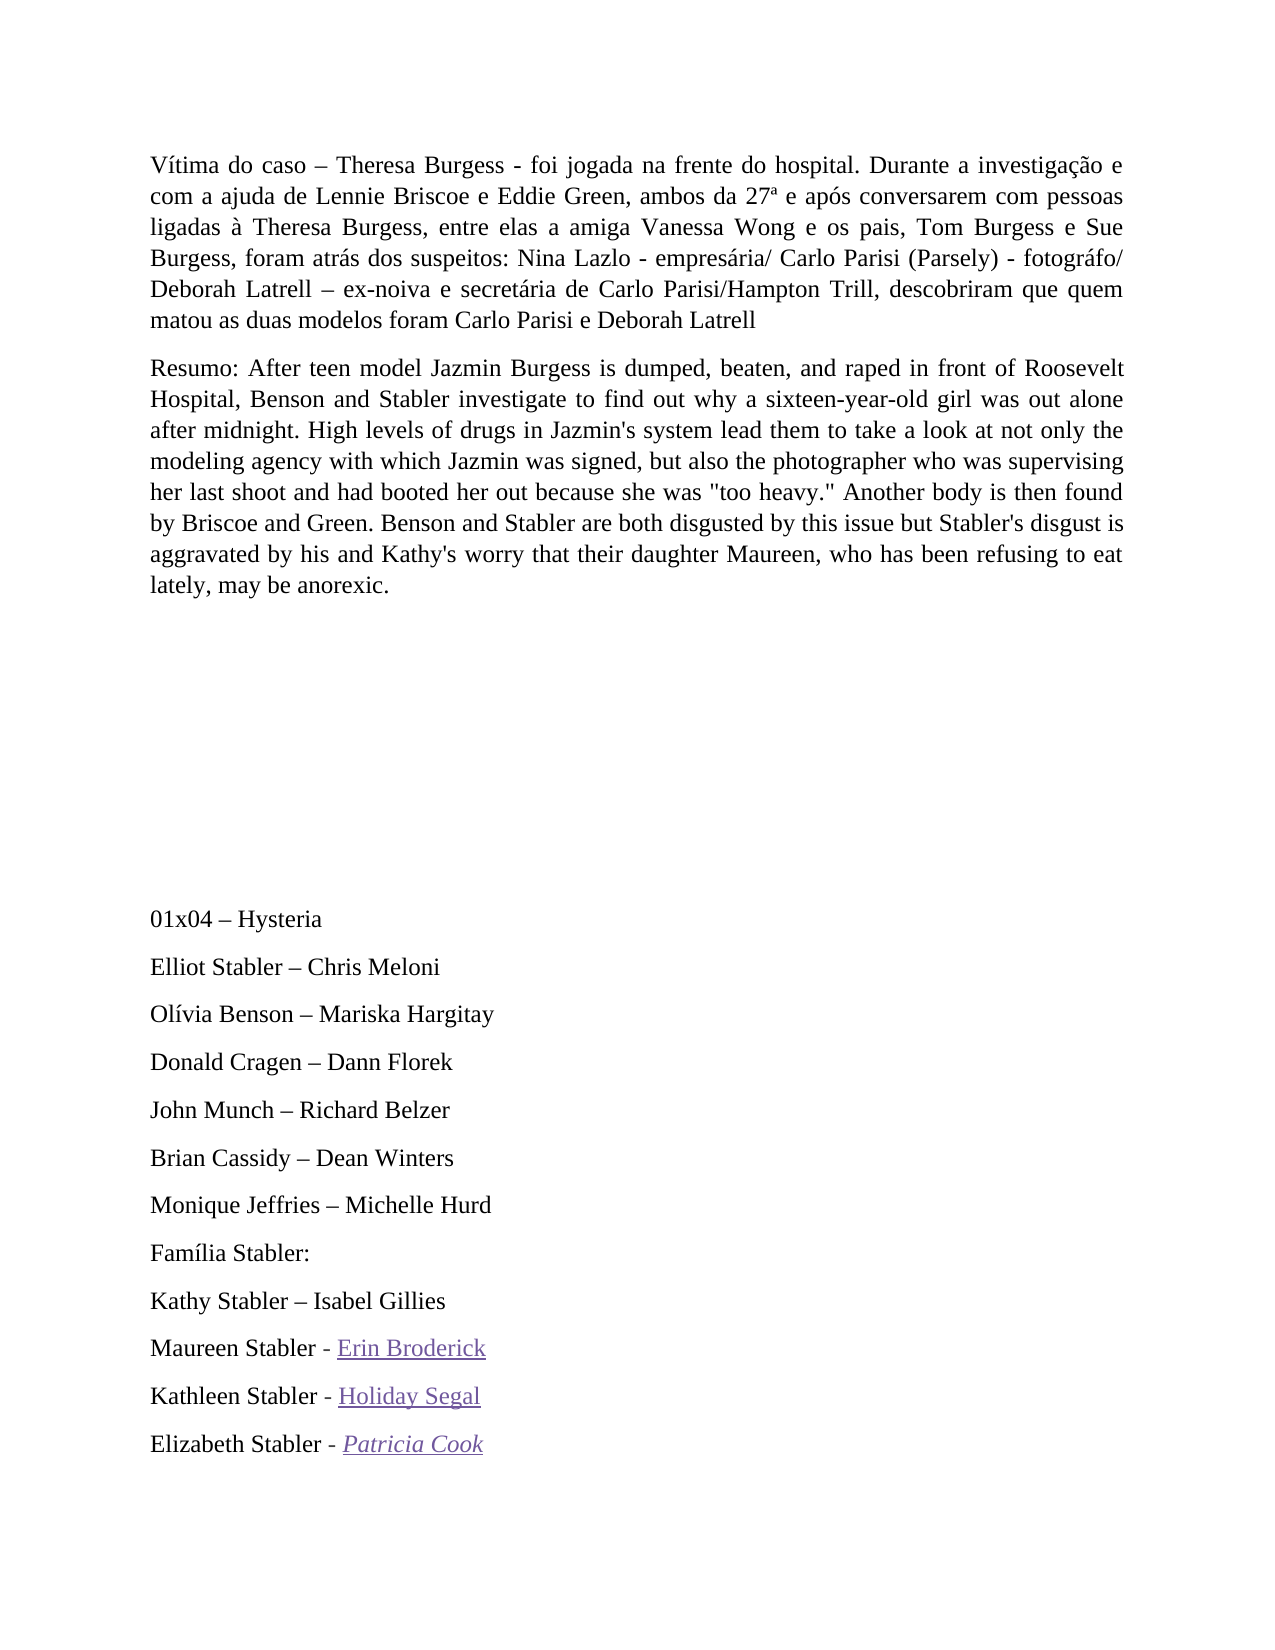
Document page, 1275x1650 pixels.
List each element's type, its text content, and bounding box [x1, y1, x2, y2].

text Brian Cassidy – Dean Winters [150, 1143, 1125, 1171]
text Kathleen Stabler - Holiday Segal [150, 1381, 1125, 1410]
text Elizabeth Stabler - Patricia Cook [150, 1429, 1125, 1458]
text Kathy Stabler – Isabel Gillies [150, 1286, 1125, 1314]
text Vítima do caso – Theresa Burgess - foi jogada na frente do hospital. Durante a investigação e com a ajuda de Lennie Briscoe e Eddie Green, ambos da 27ª e após conversarem com pessoas ligadas à Theresa Burgess, entre elas a amiga Vanessa Wong e os pais, Tom Burgess e Sue Burgess, foram atrás dos suspeitos: Nina Lazlo - empresária/ Carlo Parisi (Parsely) - fotográfo/ Deborah Latrell – ex-noiva e secretária de Carlo Parisi/Hampton Trill, descobriram que quem matou as duas modelos foram Carlo Parisi e Deborah Latrell [150, 150, 1125, 334]
text 01x04 – Hysteria [150, 904, 1125, 933]
text Monique Jeffries – Michelle Hurd [150, 1190, 1125, 1219]
text Família Stabler: [150, 1238, 1125, 1267]
text Maureen Stabler - Erin Broderick [150, 1333, 1125, 1362]
text Donald Cragen – Dann Florek [150, 1047, 1125, 1076]
text Olívia Benson – Mariska Hargitay [150, 999, 1125, 1028]
text John Munch – Richard Belzer [150, 1095, 1125, 1124]
text Elliot Stabler – Chris Meloni [150, 952, 1125, 981]
text Resumo: After teen model Jazmin Burgess is dumped, beaten, and raped in front of Roosevelt Hospital, Benson and Stabler investigate to find out why a sixteen-year-old girl was out alone after midnight. High levels of drugs in Jazmin's system lead them to take a look at not only the modeling agency with which Jazmin was signed, but also the photographer who was supervising her last shoot and had booted her out because she was "too heavy." Another body is then found by Briscoe and Green. Benson and Stabler are both disgusted by this issue but Stabler's disgust is aggravated by his and Kathy's worry that their daughter Maureen, who has been refusing to eat lately, may be anorexic. [150, 353, 1125, 599]
